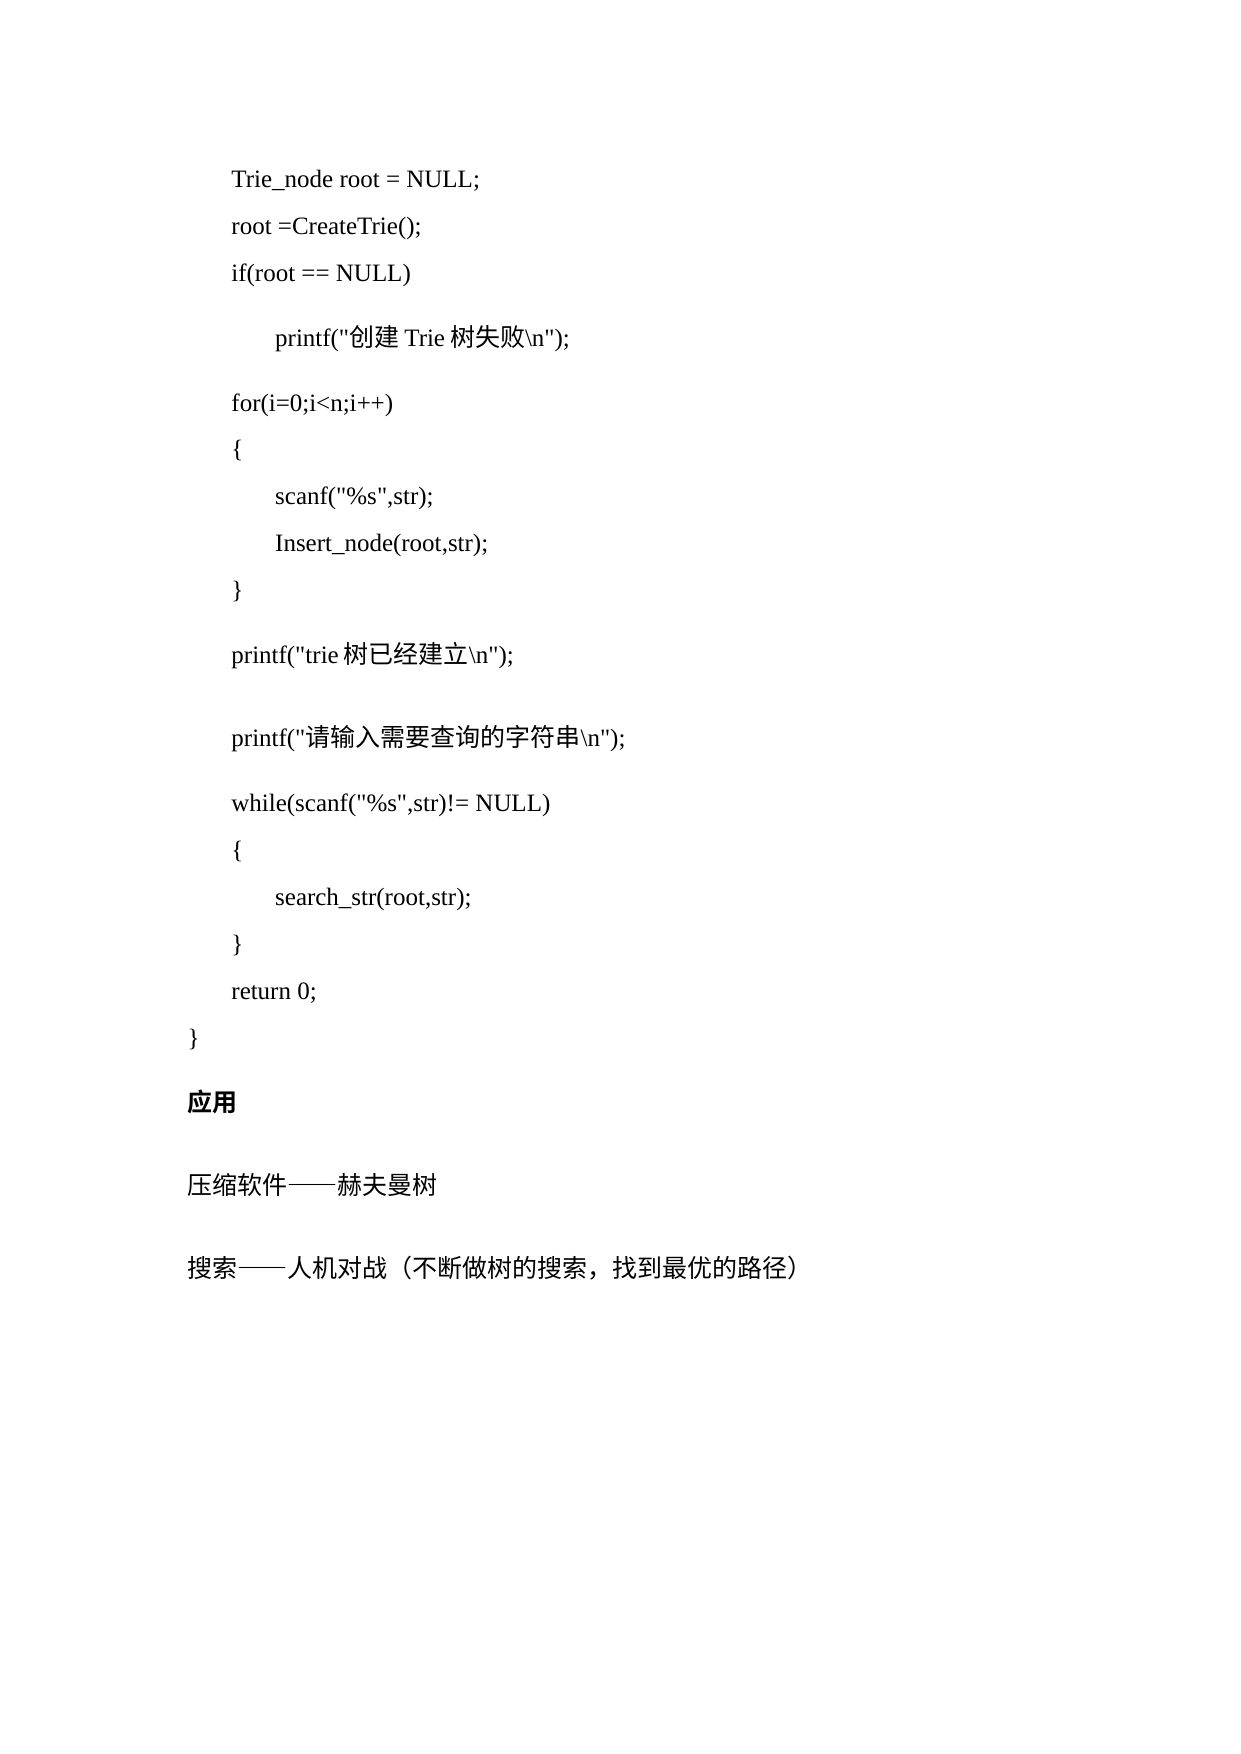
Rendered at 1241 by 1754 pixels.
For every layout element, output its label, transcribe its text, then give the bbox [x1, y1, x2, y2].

text scanf("%s",str); [187, 479, 1053, 512]
text printf("创建Trie树失败\n"); [187, 303, 1053, 368]
text for(i=0;i<n;i++) [187, 386, 1053, 418]
subtitle 应用 [187, 1068, 1053, 1133]
text printf("trie树已经建立\n"); [187, 620, 1053, 685]
text printf("请输入需要查询的字符串\n"); [187, 703, 1053, 768]
text } [187, 1021, 1053, 1053]
text root =CreateTrie(); [187, 209, 1053, 241]
text while(scanf("%s",str)!= NULL) [187, 786, 1053, 819]
text Insert_node(root,str); [187, 526, 1053, 559]
text 搜索——人机对战（不断做树的搜索，找到最优的路径） [187, 1234, 1053, 1299]
text { [187, 833, 1053, 866]
text search_str(root,str); [187, 880, 1053, 913]
text Trie_node root = NULL; [187, 162, 1053, 194]
text } [187, 573, 1053, 606]
text if(root == NULL) [187, 256, 1053, 288]
text return 0; [187, 974, 1053, 1006]
text { [187, 433, 1053, 465]
text } [187, 927, 1053, 959]
text 压缩软件——赫夫曼树 [187, 1151, 1053, 1216]
